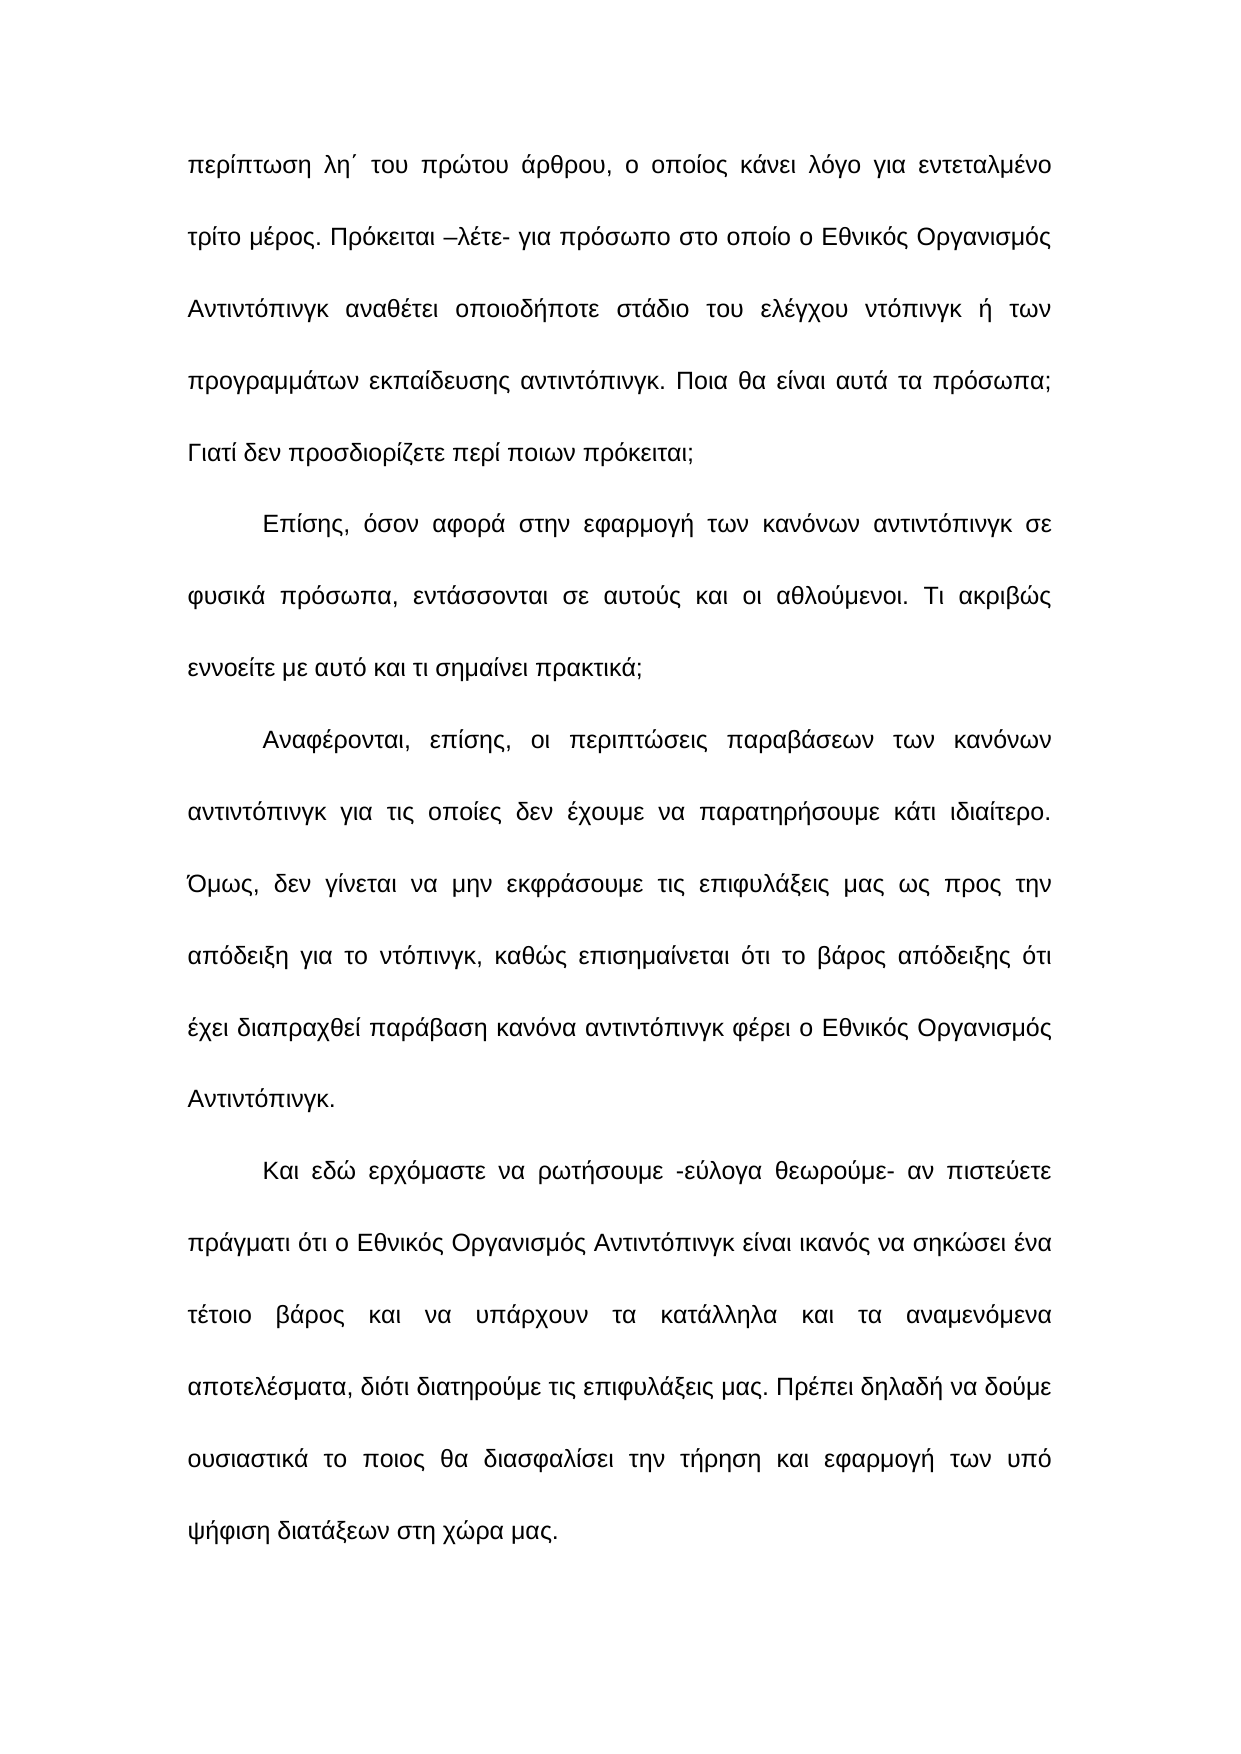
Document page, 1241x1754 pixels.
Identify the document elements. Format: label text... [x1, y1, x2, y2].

text Και εδώ ερχόμαστε να ρωτήσουμε -εύλογα θεωρούμε- αν πιστεύετε πράγματι ότι ο Εθνικός Οργανισμός Αντιντόπινγκ είναι ικανός να σηκώσει ένα τέτοιο βάρος και να υπάρχουν τα κατάλληλα και τα αναμενόμενα αποτελέσματα, διότι διατηρούμε τις επιφυλάξεις μας. Πρέπει δηλαδή να δούμε ουσιαστικά το ποιος θα διασφαλίσει την τήρηση και εφαρμογή των υπό ψήφιση διατάξεων στη χώρα μας. [187, 1156, 1053, 1544]
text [187, 150, 1053, 466]
text Επίσης, όσον αφορά στην εφαρμογή των κανόνων αντιντόπινγκ σε φυσικά πρόσωπα, εντάσσονται σε αυτούς και οι αθλούμενοι. Τι ακριβώς εννοείτε με αυτό και τι σημαίνει πρακτικά; [187, 509, 1053, 682]
text Αναφέρονται, επίσης, οι περιπτώσεις παραβάσεων των κανόνων αντιντόπινγκ για τις οποίες δεν έχουμε να παρατηρήσουμε κάτι ιδιαίτερο. Όμως, δεν γίνεται να μην εκφράσουμε τις επιφυλάξεις μας ως προς την απόδειξη για το ντόπινγκ, καθώς επισημαίνεται ότι το βάρος απόδειξης ότι έχει διαπραχθεί παράβαση κανόνα αντιντόπινγκ φέρει ο Εθνικός Οργανισμός Αντιντόπινγκ. [187, 725, 1053, 1113]
